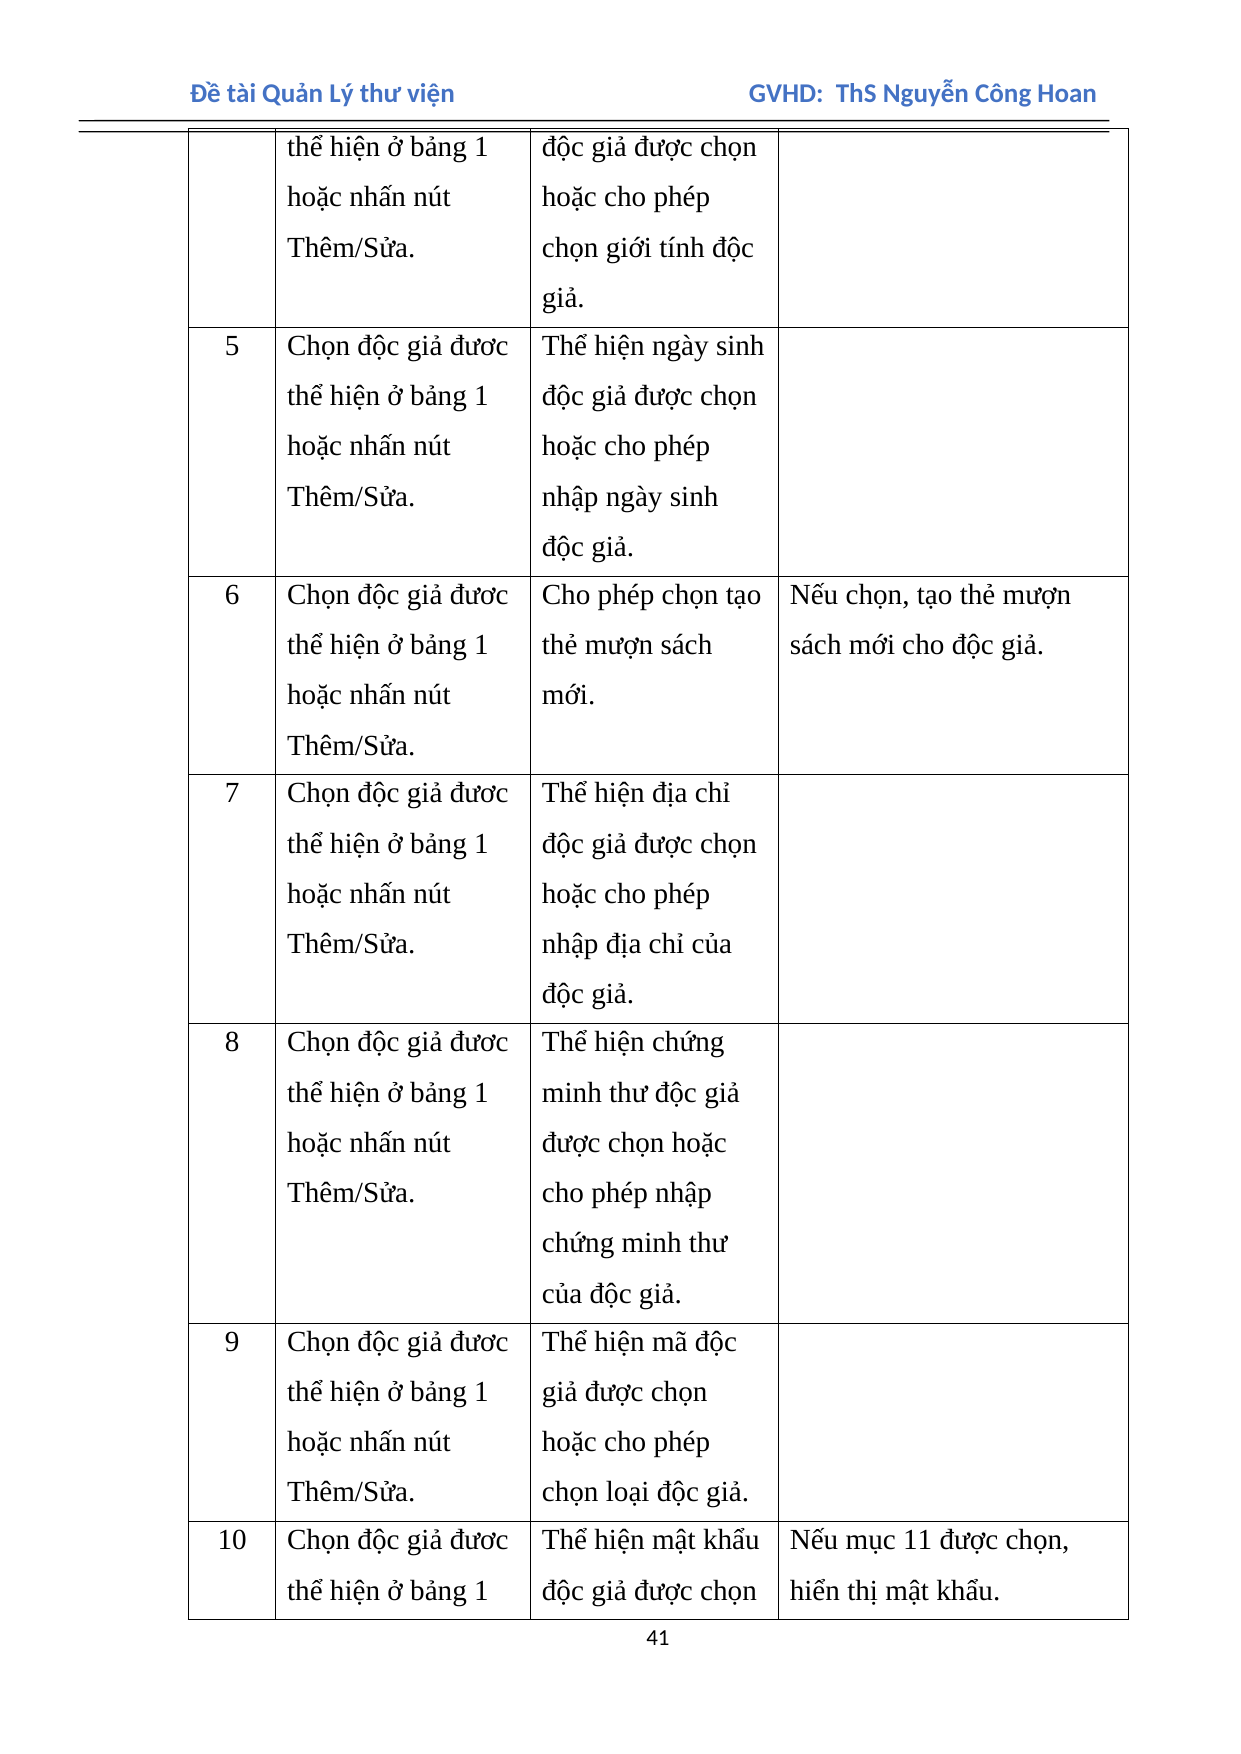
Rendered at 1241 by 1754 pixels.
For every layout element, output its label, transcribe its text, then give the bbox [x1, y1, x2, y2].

table_cell [779, 1324, 1128, 1521]
table_cell Cho phép chọn tạo thẻ mượn sách mới. [531, 577, 778, 774]
table_cell Thể hiện mã độc giả được chọn hoặc cho phép chọn loại độc giả. [531, 1324, 778, 1521]
table_cell [779, 1024, 1128, 1323]
table_cell [779, 328, 1128, 576]
table_cell 5 [189, 328, 275, 576]
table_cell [779, 1522, 1128, 1619]
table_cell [276, 328, 530, 576]
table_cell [276, 1522, 530, 1619]
table_cell Chọn độc giả đươc thể hiện ở bảng 1 hoặc nhấn nút Thêm/Sửa. [276, 577, 530, 774]
table_cell [779, 775, 1128, 1023]
table_cell Nếu chọn, tạo thẻ mượn sách mới cho độc giả. [779, 577, 1128, 774]
table_cell 9 [189, 1324, 275, 1521]
table_cell Thể hiện ngày sinh độc giả được chọn hoặc cho phép nhập ngày sinh độc giả. [531, 328, 778, 576]
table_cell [531, 1522, 778, 1619]
table_cell Thể hiện chứng minh thư độc giả được chọn hoặc cho phép nhập chứng minh thư của độc giả. [531, 1024, 778, 1323]
table_cell Thể hiện địa chỉ độc giả được chọn hoặc cho phép nhập địa chỉ của độc giả. [531, 775, 778, 1023]
table_cell 10 [189, 1522, 275, 1619]
table_cell Chọn độc giả đươc thể hiện ở bảng 1 hoặc nhấn nút Thêm/Sửa. [276, 1324, 530, 1521]
table_cell Chọn độc giả đươc thể hiện ở bảng 1 hoặc nhấn nút Thêm/Sửa. [276, 775, 530, 1023]
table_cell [276, 129, 530, 327]
table_cell Chọn độc giả đươc thể hiện ở bảng 1 hoặc nhấn nút Thêm/Sửa. [276, 1024, 530, 1323]
table_cell [779, 129, 1128, 327]
table_cell 4 [189, 129, 275, 327]
table_cell 7 [189, 775, 275, 1023]
table_cell 8 [189, 1024, 275, 1323]
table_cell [531, 129, 778, 327]
table_cell 6 [189, 577, 275, 774]
